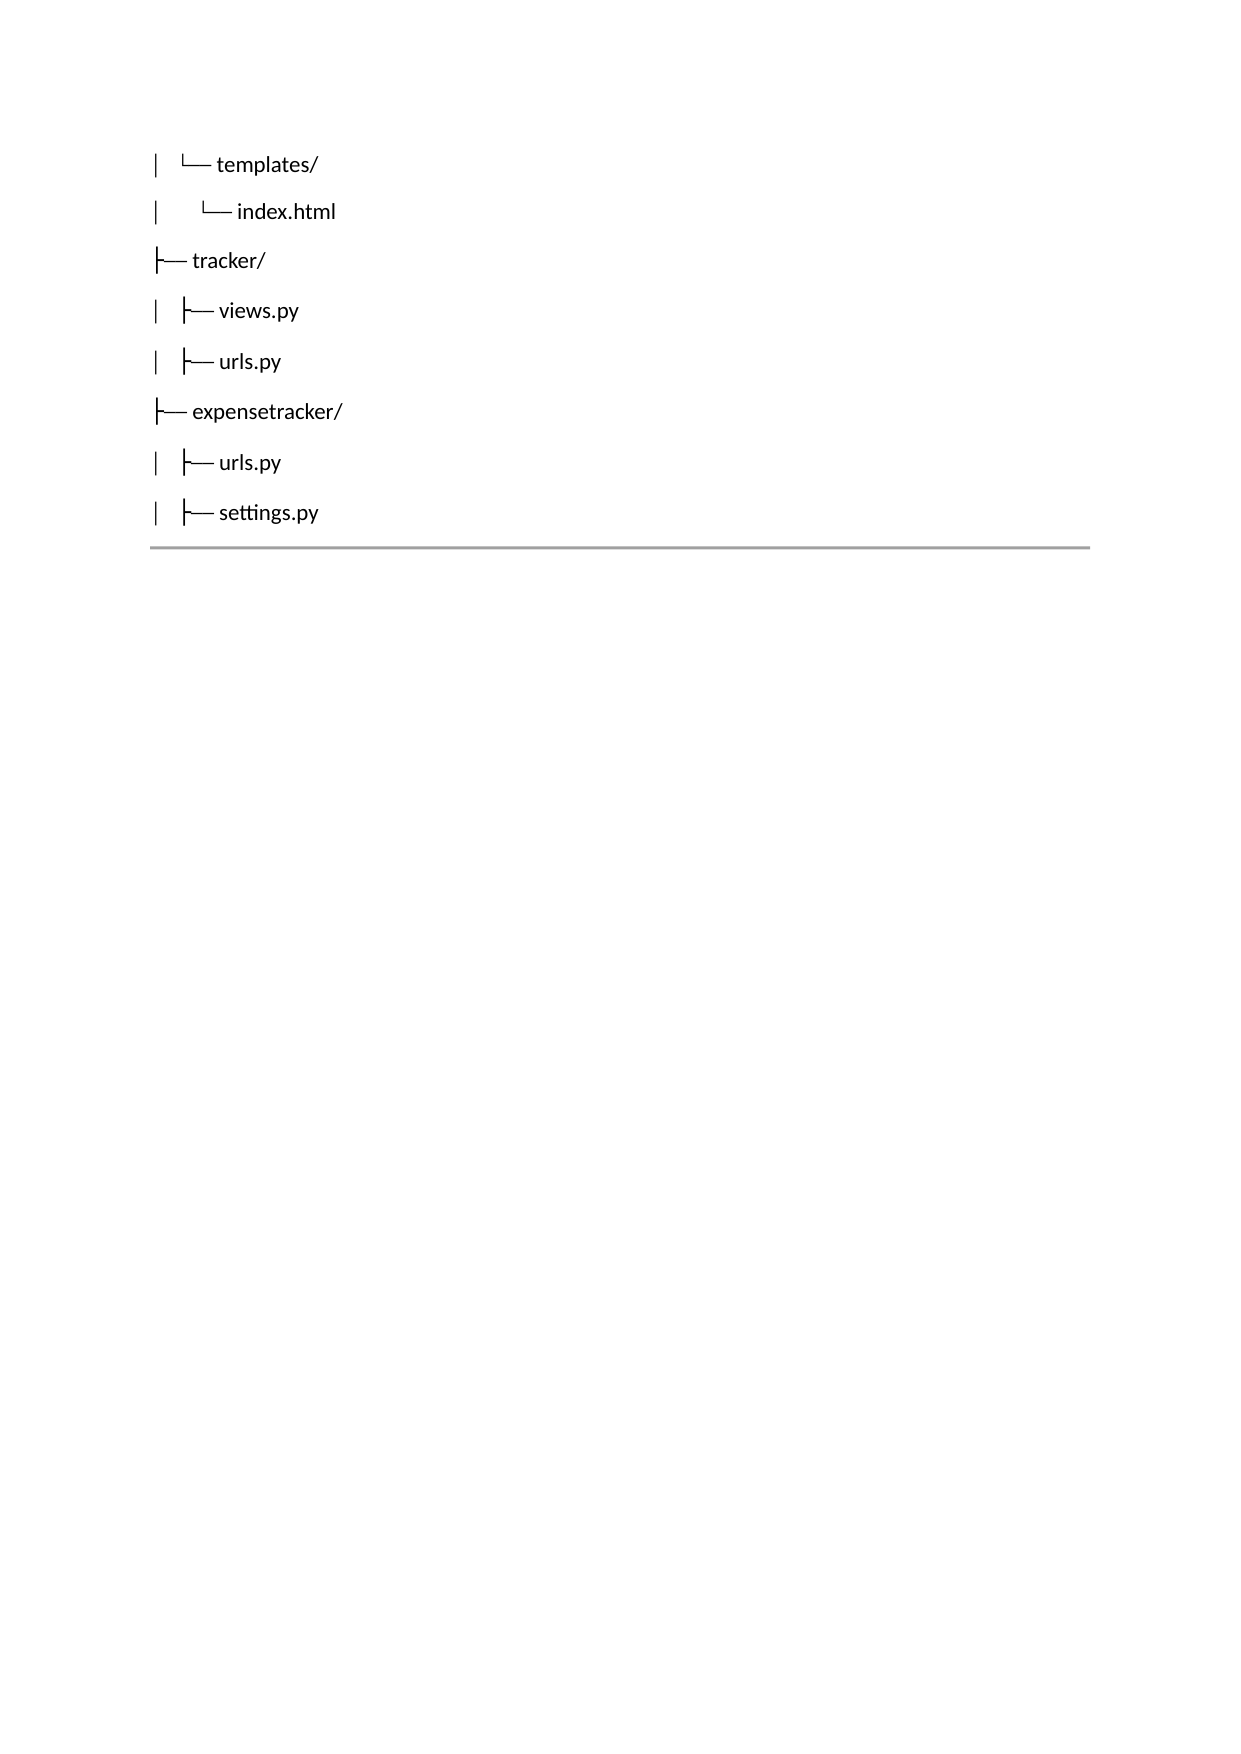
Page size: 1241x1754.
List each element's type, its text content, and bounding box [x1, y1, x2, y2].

text │ ├── settings.py [150, 496, 1090, 527]
text │ └── index.html [150, 197, 1090, 225]
text │ └── templates/ [150, 150, 1090, 178]
text │ ├── urls.py [150, 445, 1090, 477]
text │ ├── views.py [150, 294, 1090, 325]
text │ ├── urls.py [150, 344, 1090, 376]
text ├── tracker/ [150, 244, 1090, 275]
text ├── expensetracker/ [150, 395, 1090, 426]
